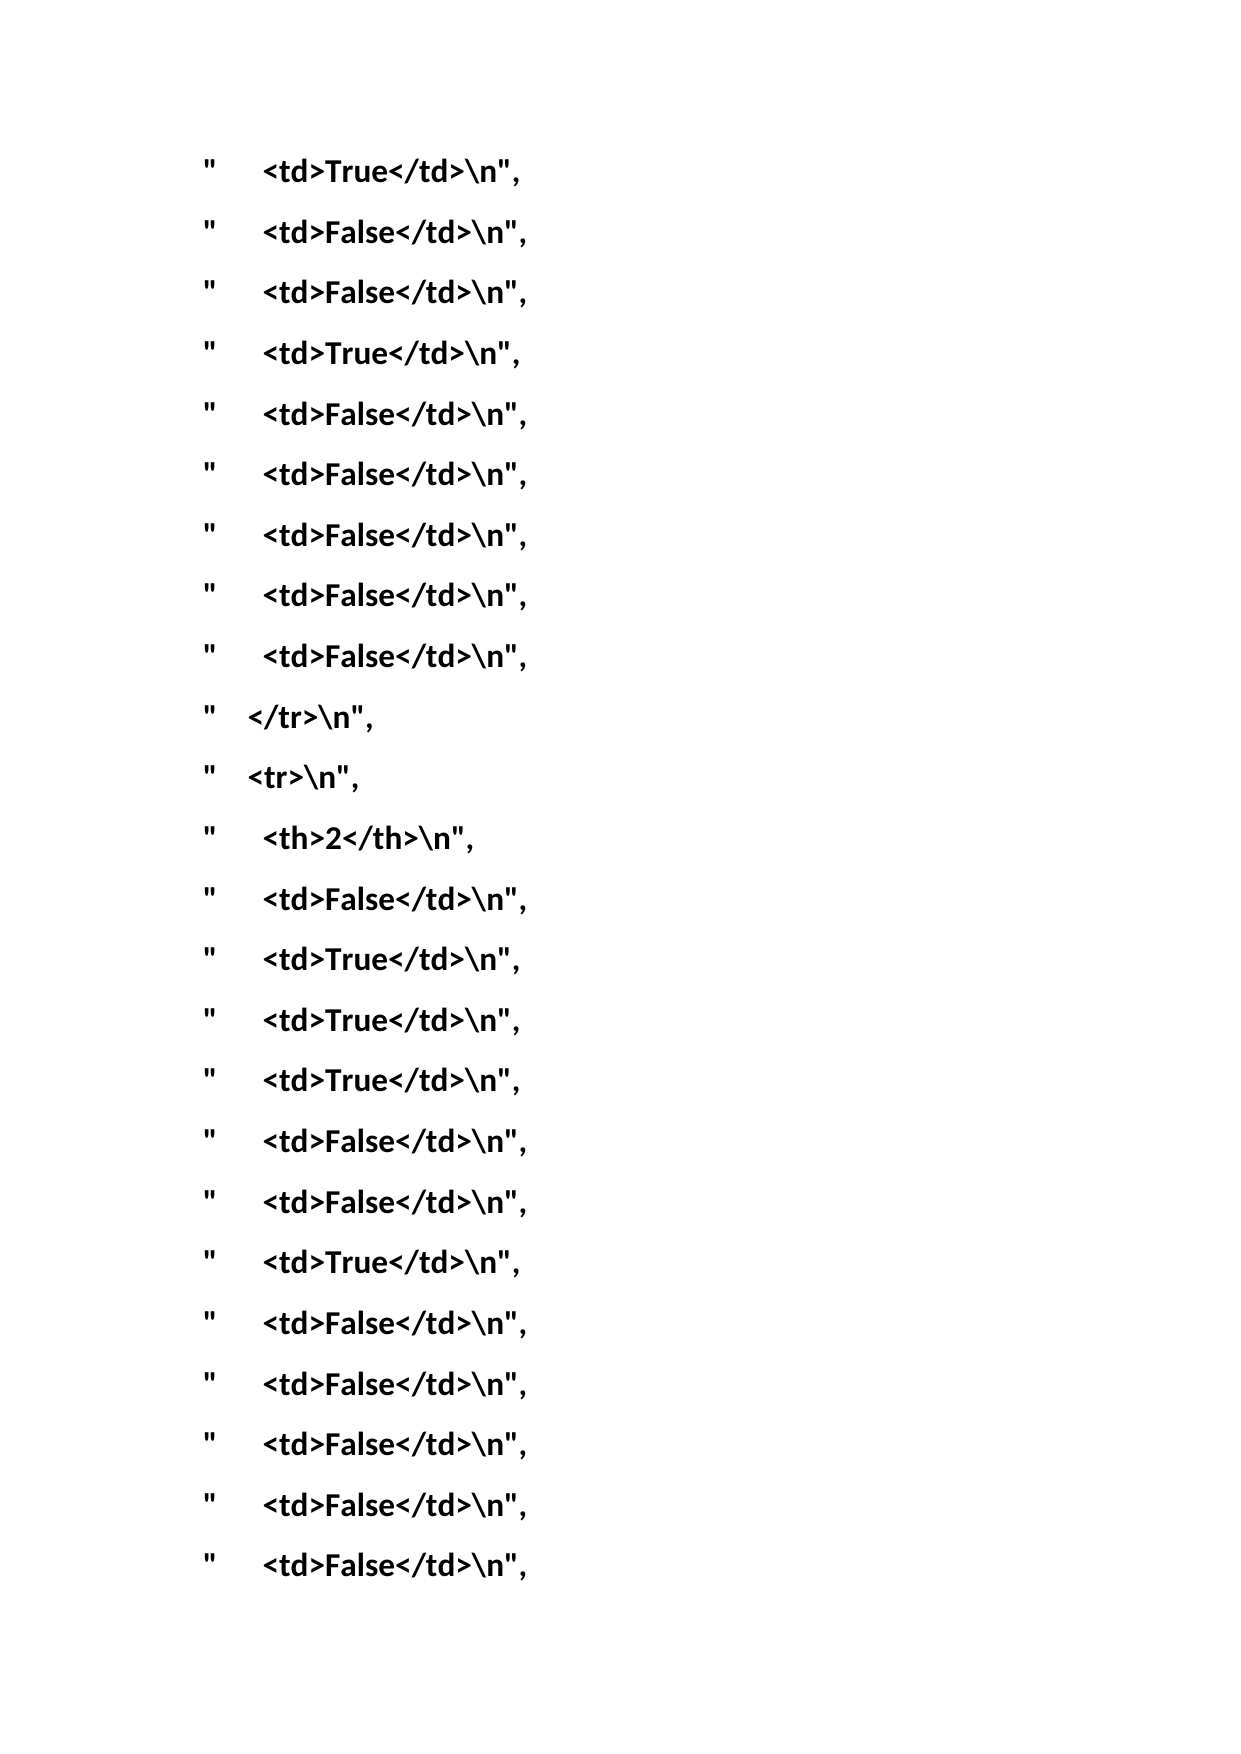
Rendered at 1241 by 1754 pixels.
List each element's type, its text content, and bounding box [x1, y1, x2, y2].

text " <td>True</td>\n", [150, 332, 1090, 373]
text " <td>False</td>\n", [150, 271, 1090, 312]
text " <th>2</th>\n", [150, 817, 1090, 858]
text " <td>False</td>\n", [150, 1362, 1090, 1403]
text " <td>False</td>\n", [150, 1423, 1090, 1464]
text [150, 1544, 1090, 1585]
text " <td>True</td>\n", [150, 938, 1090, 979]
text " <td>False</td>\n", [150, 1302, 1090, 1343]
text " <td>False</td>\n", [150, 392, 1090, 433]
text " <td>False</td>\n", [150, 574, 1090, 615]
text " <td>False</td>\n", [150, 211, 1090, 251]
text " <td>True</td>\n", [150, 1241, 1090, 1282]
text " <td>False</td>\n", [150, 1120, 1090, 1161]
text " <td>True</td>\n", [150, 999, 1090, 1039]
text " <td>False</td>\n", [150, 514, 1090, 554]
text " <td>False</td>\n", [150, 1484, 1090, 1524]
text " <td>False</td>\n", [150, 1181, 1090, 1221]
text " <td>False</td>\n", [150, 877, 1090, 918]
text " </tr>\n", [150, 696, 1090, 736]
text " <td>False</td>\n", [150, 453, 1090, 494]
text " <td>True</td>\n", [150, 150, 1090, 191]
text " <td>True</td>\n", [150, 1059, 1090, 1100]
text " <tr>\n", [150, 756, 1090, 797]
text " <td>False</td>\n", [150, 635, 1090, 676]
